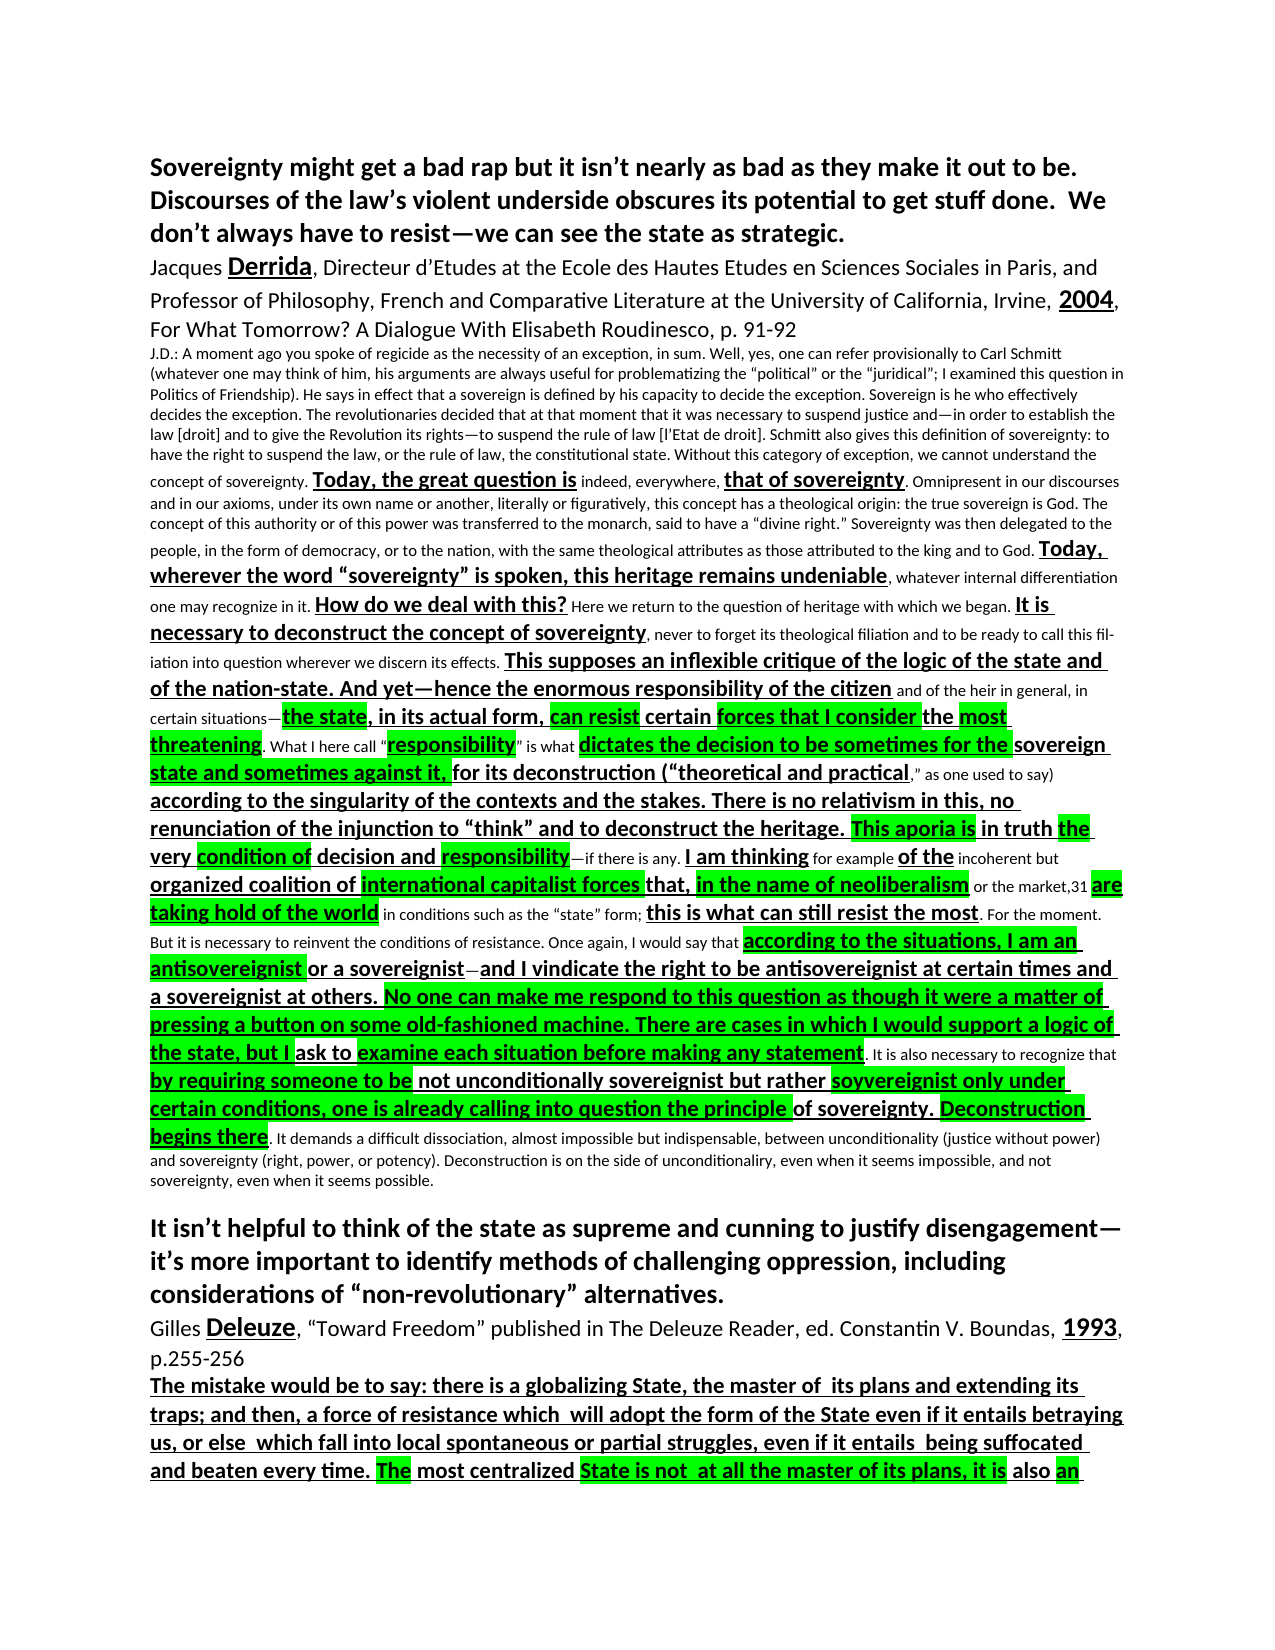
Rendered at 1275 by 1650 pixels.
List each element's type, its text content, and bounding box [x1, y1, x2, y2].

text Gilles Deleuze, “Toward Freedom” published in The Deleuze Reader, ed. Constantin V. Boundas, 1993, p.255-256 [150, 1311, 1125, 1372]
subtitle Sovereignty might get a bad rap but it isn’t nearly as bad as they make it out to be. Discourses of the law’s violent underside obscures its potential to get stuff done. We don’t always have to resist—we can see the state as strategic. [150, 150, 1125, 249]
subtitle It isn’t helpful to think of the state as supreme and cunning to justify disengagement—it’s more important to identify methods of challenging oppression, including considerations of “non-revolutionary” alternatives. [150, 1212, 1125, 1311]
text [150, 1372, 1125, 1484]
text J.D.: A moment ago you spoke of regicide as the necessity of an exception, in sum. Well, yes, one can refer provisionally to Carl Schmitt (whatever one may think of him, his arguments are always useful for problematizing the “political” or the “juridical”; I examined this question in Politics of Friendship). He says in effect that a sovereign is defined by his capacity to decide the exception. Sovereign is he who effectively decides the exception. The revolutionaries decided that at that moment that it was necessary to suspend justice and—in order to establish the law [droit] and to give the Revolution its rights—to suspend the rule of law [l’Etat de droit]. Schmitt also gives this definition of sovereignty: to have the right to suspend the law, or the rule of law, the constitutional state. Without this category of exception, we cannot understand the concept of sovereignty. Today, the great question is indeed, everywhere, that of sovereignty. Omnipresent in our discourses and in our axioms, under its own name or another, literally or figuratively, this concept has a theological origin: the true sovereign is God. The concept of this authority or of this power was transferred to the monarch, said to have a “divine right.” Sovereignty was then delegated to the people, in the form of democracy, or to the nation, with the same theological attributes as those attributed to the king and to God. Today, wherever the word “sovereignty” is spoken, this heritage remains undeniable, whatever internal differentiation one may recognize in it. How do we deal with this? Here we return to the question of heritage with which we began. It is necessary to deconstruct the concept of sovereignty, never to forget its theological filiation and to be ready to call this filiation into question wherever we discern its effects. This supposes an inflexible critique of the logic of the state and of the nation-state. And yet—hence the enormous responsibility of the citizen and of the heir in general, in certain situations—the state, in its actual form, can resist certain forces that I consider the most threatening. What I here call “responsibility” is what dictates the decision to be sometimes for the sovereign state and sometimes against it, for its deconstruction (“theoretical and practical,” as one used to say) according to the singularity of the contexts and the stakes. There is no relativism in this, no renunciation of the injunction to “think” and to deconstruct the heritage. This aporia is in truth the very condition of decision and responsibility—if there is any. I am thinking for example of the incoherent but organized coalition of international capitalist forces that, in the name of neoliberalism or the market,31 are taking hold of the world in conditions such as the “state” form; this is what can still resist the most. For the moment. But it is necessary to reinvent the conditions of resistance. Once again, I would say that according to the situations, I am an antisovereignist or a sovereignist—and I vindicate the right to be antisovereignist at certain times and a sovereignist at others. No one can make me respond to this question as though it were a matter of pressing a button on some old-fashioned machine. There are cases in which I would support a logic of the state, but I ask to examine each situation before making any statement. It is also necessary to recognize that by requiring someone to be not unconditionally sovereignist but rather soyvereignist only under certain conditions, one is already calling into question the principle of sovereignty. Deconstruction begins there. It demands a difficult dissociation, almost impossible but indispensable, between unconditionality (justice without power) and sovereignty (right, power, or potency). Deconstruction is on the side of unconditionaliry, even when it seems impossible, and not sovereignty, even when it seems possible. [150, 343, 1125, 1191]
text Jacques Derrida, Directeur d’Etudes at the Ecole des Hautes Etudes en Sciences Sociales in Paris, and Professor of Philosophy, French and Comparative Literature at the University of California, Irvine, 2004, For What Tomorrow? A Dialogue With Elisabeth Roudinesco, p. 91-92 [150, 249, 1125, 343]
